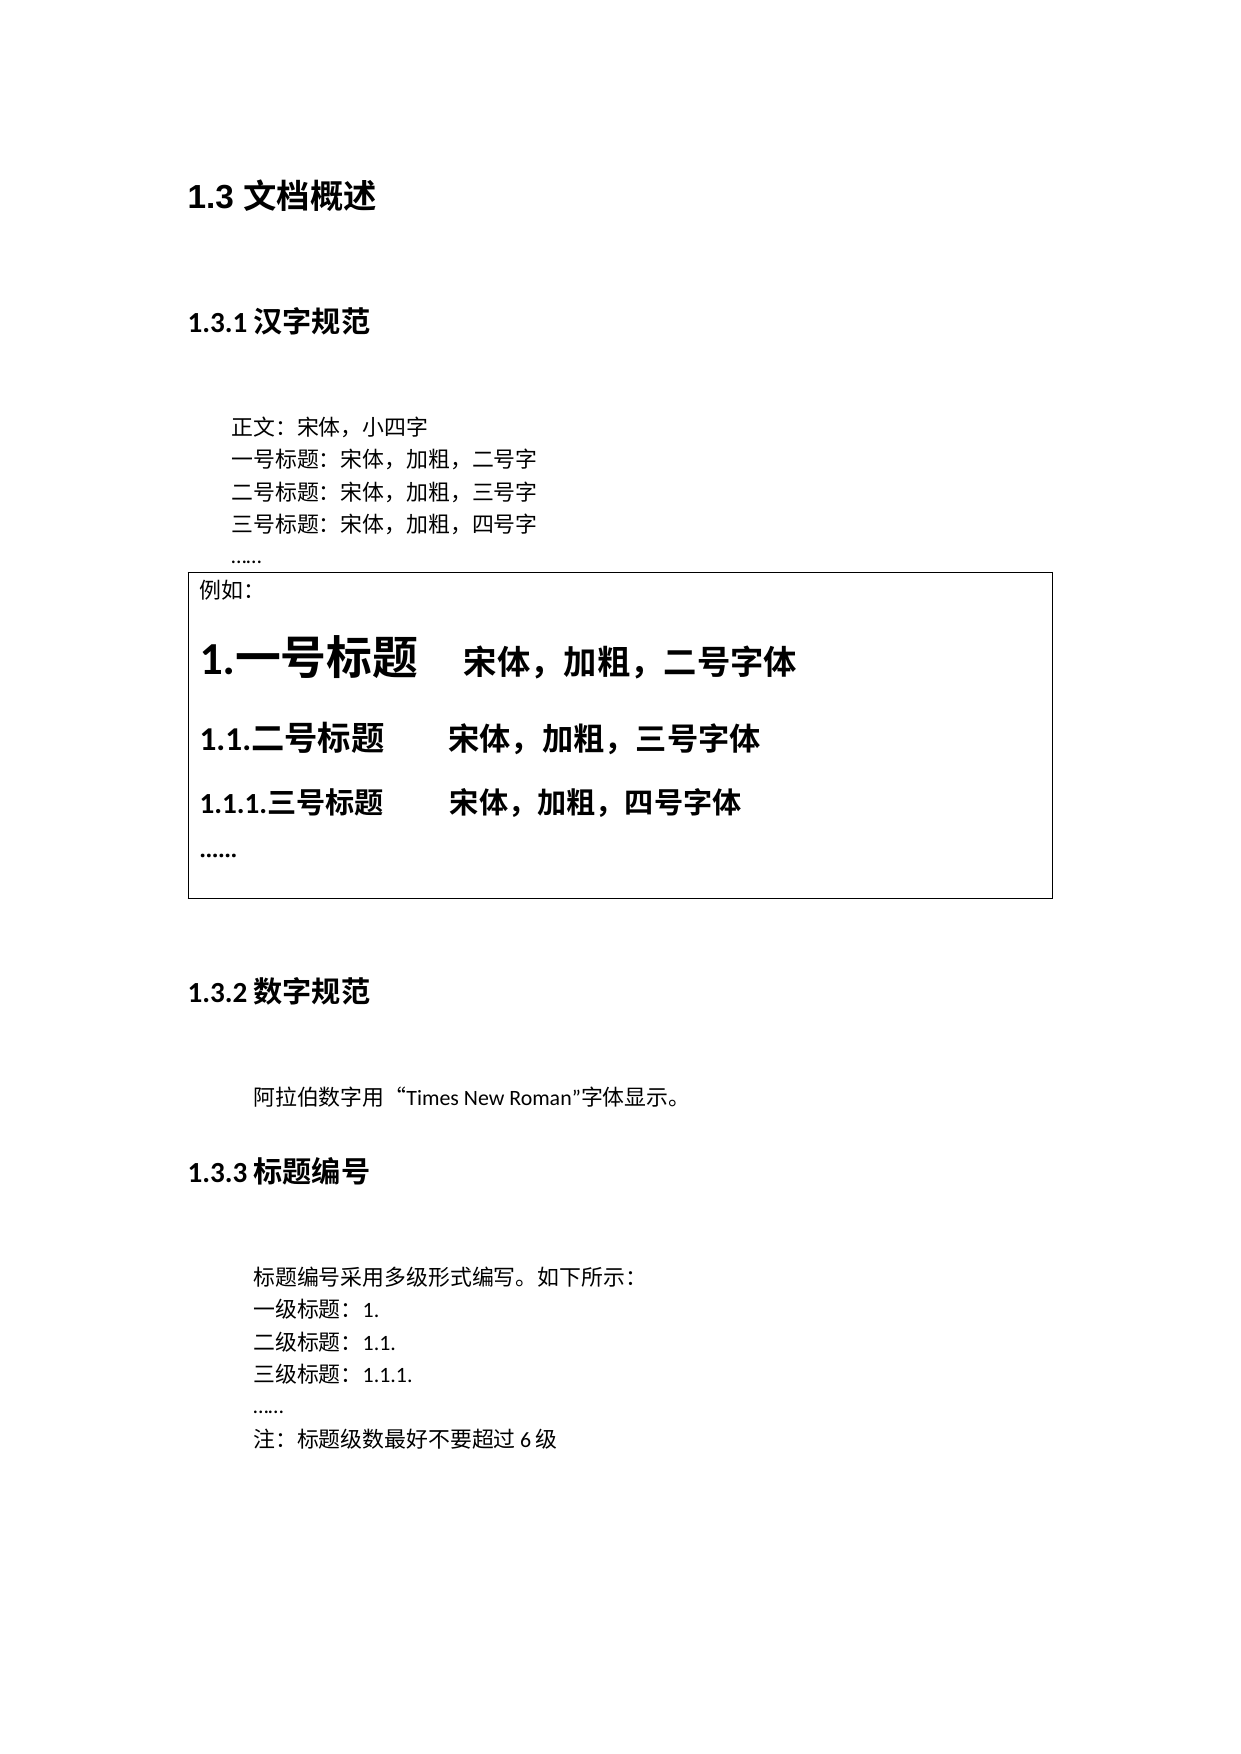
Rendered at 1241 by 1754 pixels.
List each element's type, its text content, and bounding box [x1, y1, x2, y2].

text …… [187, 539, 1053, 572]
text …… [187, 1389, 1053, 1422]
text 正文：宋体，小四字 [187, 409, 1053, 442]
subtitle 1.3.3标题编号 [187, 1139, 1053, 1204]
subtitle 文档概述 [187, 162, 1053, 227]
text 标题编号采用多级形式编写。如下所示： [187, 1259, 1053, 1292]
text 二级标题：1.1. [187, 1324, 1053, 1357]
text 三号标题：宋体，加粗，四号字 [187, 507, 1053, 539]
subtitle 1.3.2数字规范 [187, 958, 1053, 1023]
text 二号标题：宋体，加粗，三号字 [187, 474, 1053, 507]
text 一级标题：1. [187, 1292, 1053, 1324]
table_header 例如： 1.一号标题 宋体，加粗，二号字体 1.1.二号标题 宋体，加粗，三号字体 1.1.1.三号标题 宋体，加粗，四号字体 …… [189, 573, 1052, 898]
text 三级标题：1.1.1. [187, 1357, 1053, 1389]
subtitle 1.3.1汉字规范 [187, 289, 1053, 354]
text 注：标题级数最好不要超过6级 [187, 1422, 1053, 1454]
text 一号标题：宋体，加粗，二号字 [187, 442, 1053, 474]
text 阿拉伯数字用“Times New Roman”字体显示。 [187, 1079, 1053, 1112]
